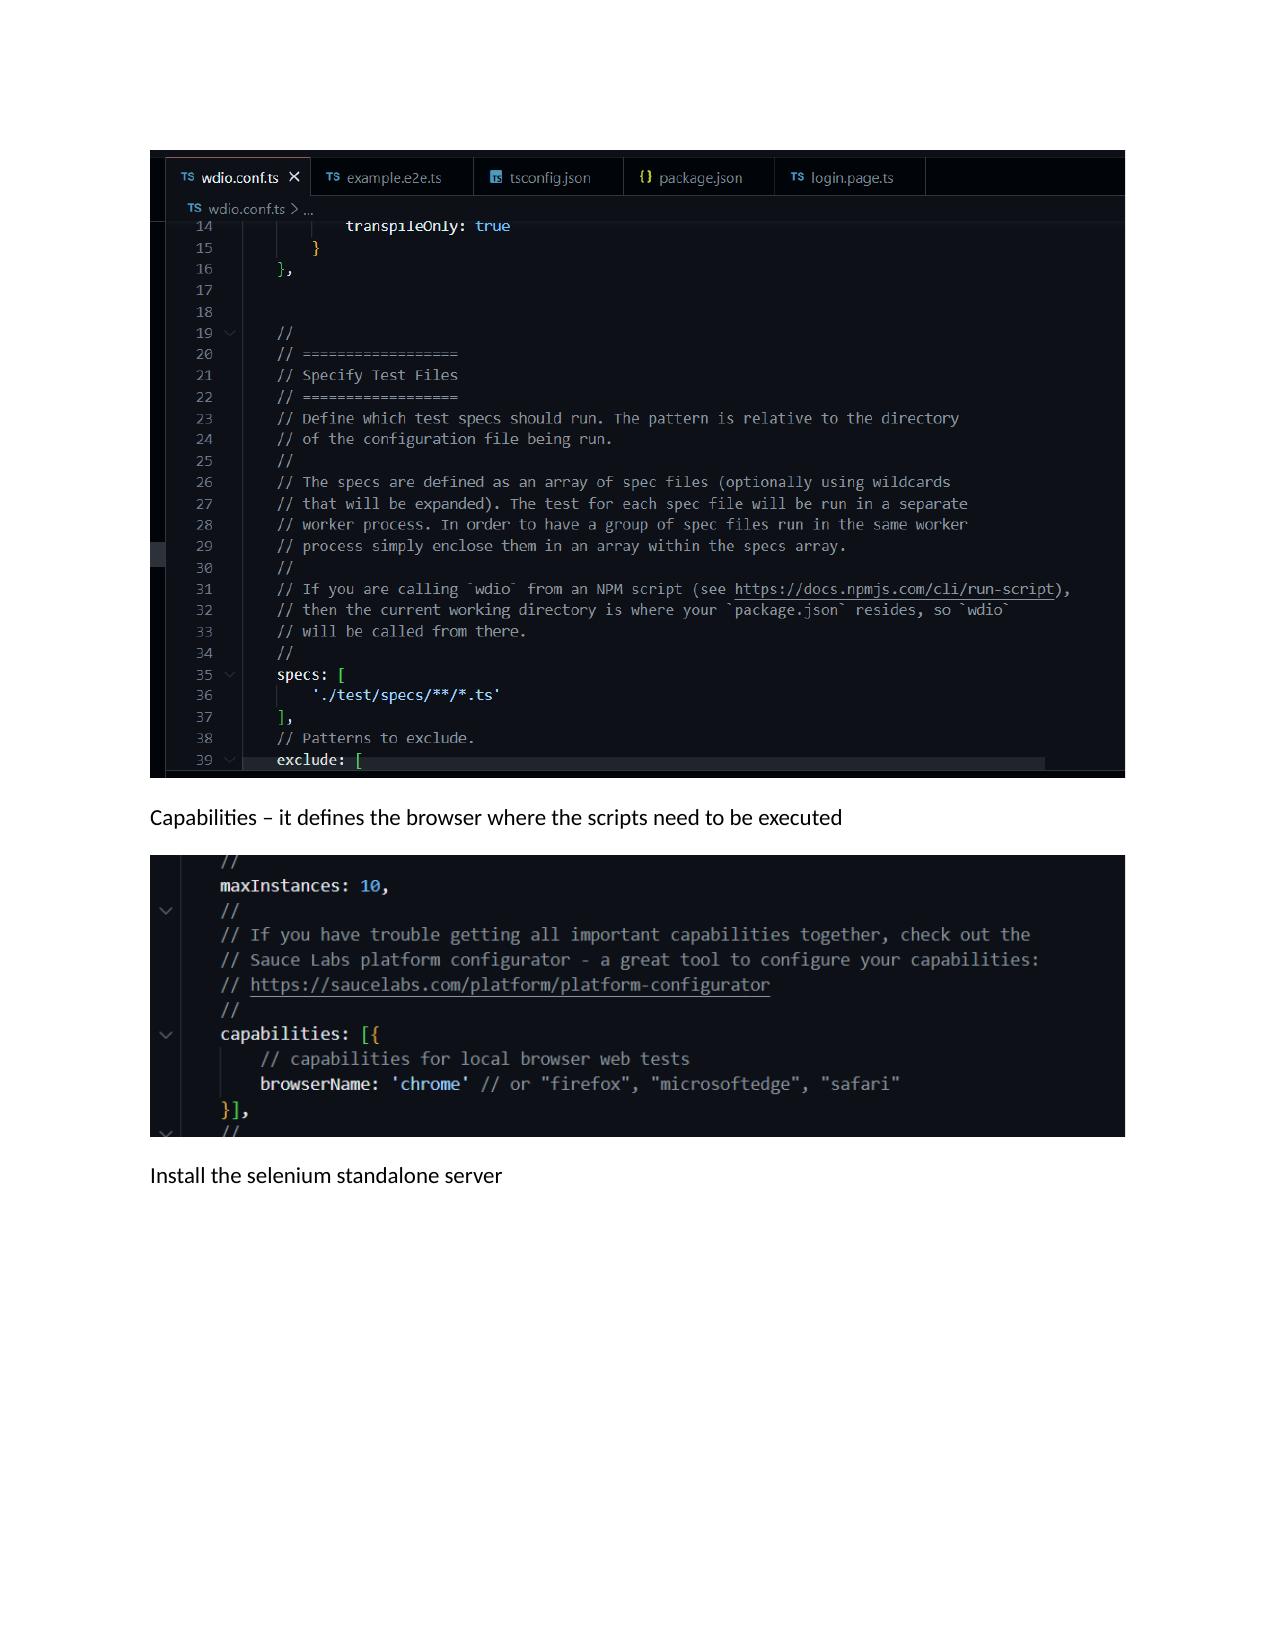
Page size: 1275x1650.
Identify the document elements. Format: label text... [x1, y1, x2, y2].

text Capabilities – it defines the browser where the scripts need to be executed [150, 803, 1125, 831]
text Install the selenium standalone server [150, 1161, 1125, 1189]
